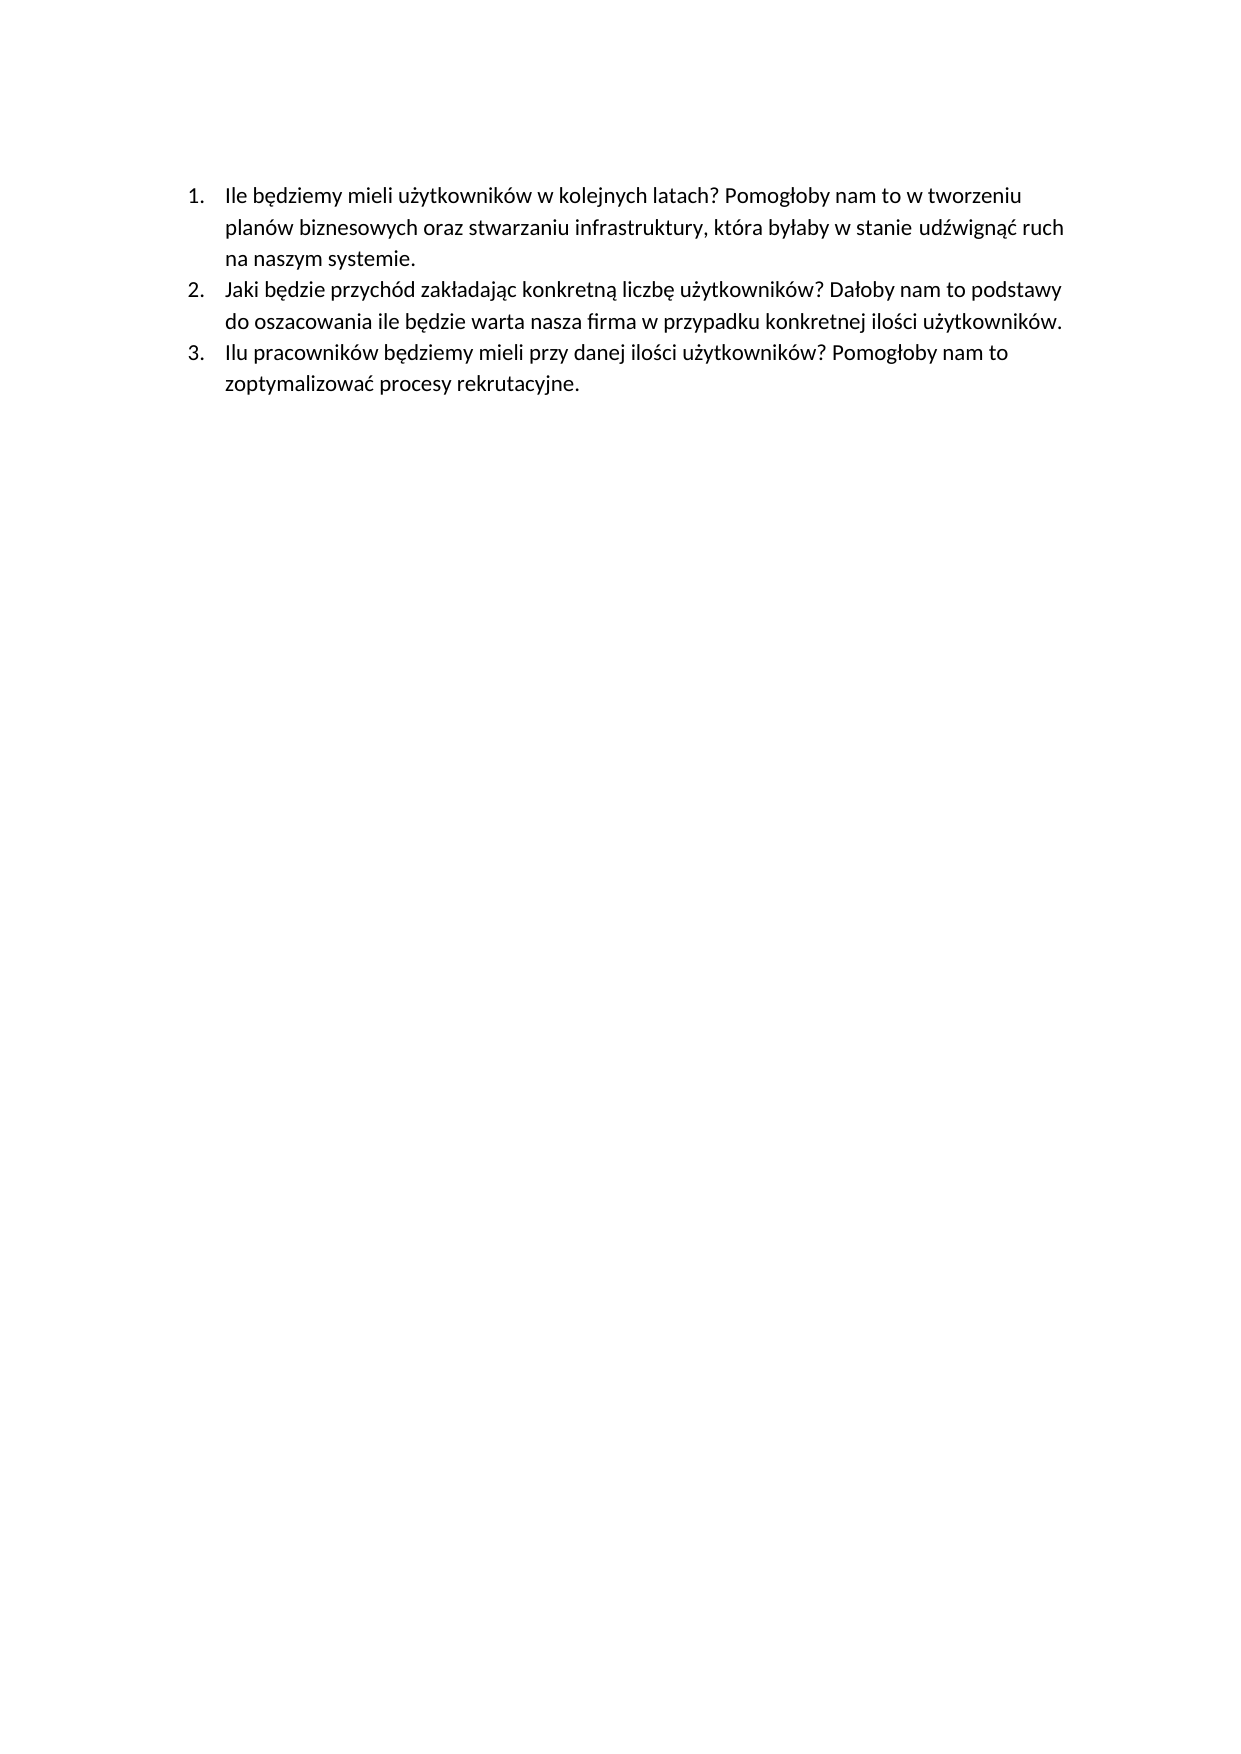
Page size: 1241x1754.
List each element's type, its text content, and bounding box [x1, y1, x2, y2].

list Ilu pracowników będziemy mieli przy danej ilości użytkowników? Pomogłoby nam to zoptymalizować procesy rekrutacyjne. [187, 338, 1090, 397]
list Ile będziemy mieli użytkowników w kolejnych latach? Pomogłoby nam to w tworzeniu planów biznesowych oraz stwarzaniu infrastruktury, która byłaby w stanie udźwignąć ruch na naszym systemie. [187, 181, 1090, 272]
list Jaki będzie przychód zakładając konkretną liczbę użytkowników? Dałoby nam to podstawy do oszacowania ile będzie warta nasza firma w przypadku konkretnej ilości użytkowników. [187, 275, 1090, 335]
